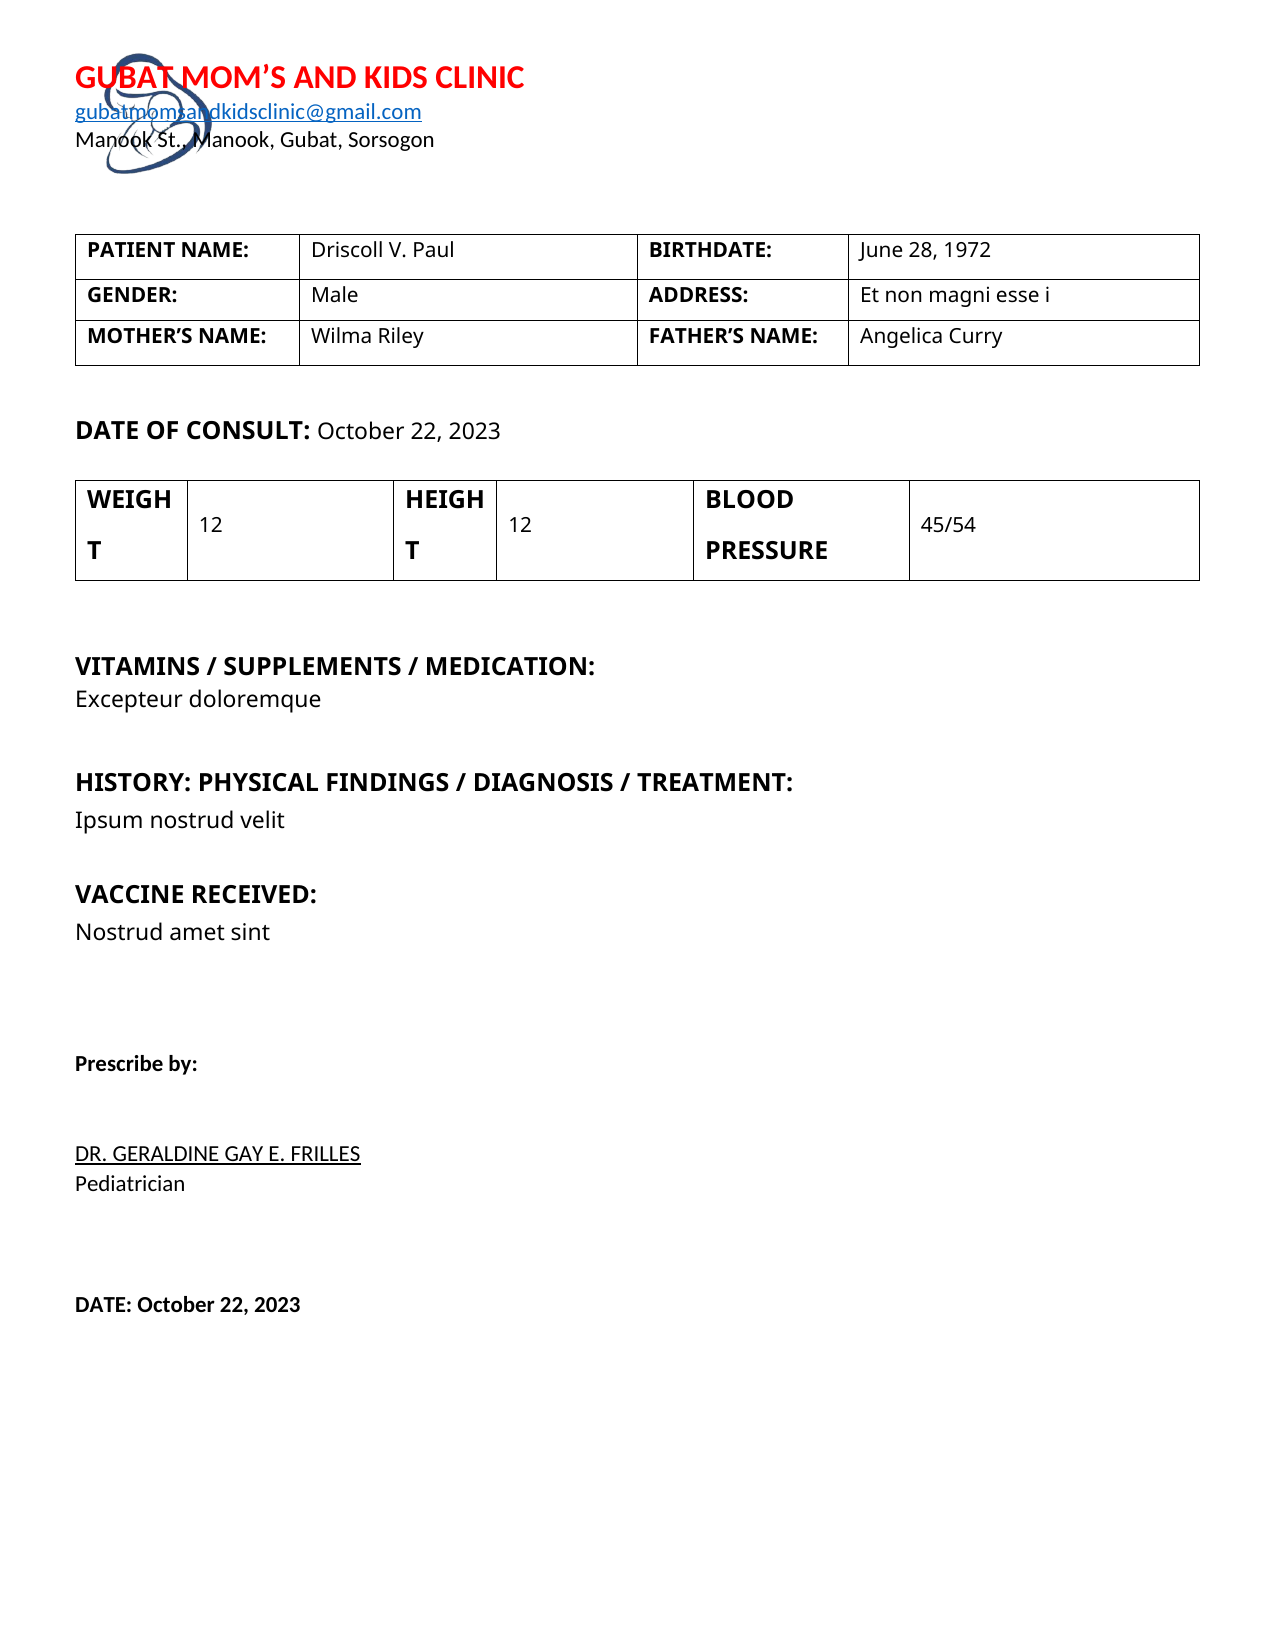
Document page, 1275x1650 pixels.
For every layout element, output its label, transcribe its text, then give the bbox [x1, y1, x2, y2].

table_header BIRTHDATE: [638, 235, 848, 279]
table_header PATIENT NAME: [76, 235, 299, 279]
text HISTORY: PHYSICAL FINDINGS / DIAGNOSIS / TREATMENT: [75, 764, 1200, 798]
table_cell Angelica Curry [849, 321, 1199, 365]
table_header 45/54 [910, 481, 1199, 580]
table_cell GENDER: [76, 280, 299, 320]
text Excepteur doloremque [75, 682, 1200, 714]
table_cell MOTHER’S NAME: [76, 321, 299, 365]
table_cell Wilma Riley [300, 321, 637, 365]
table_header June 28, 1972 [849, 235, 1199, 279]
table_cell Et non magni esse i [849, 280, 1199, 320]
table_header WEIGHT [76, 481, 187, 580]
text VACCINE RECEIVED: [75, 876, 1200, 910]
table_cell FATHER’S NAME: [638, 321, 848, 365]
text DATE: October 22, 2023 [75, 1290, 1200, 1318]
text Prescribe by: [75, 1049, 1200, 1077]
picture [215, 70, 227, 85]
picture [76, 122, 231, 183]
text VITAMINS / SUPPLEMENTS / MEDICATION: [75, 648, 1200, 682]
table_header HEIGHT [394, 481, 496, 580]
table_cell Male [300, 280, 637, 320]
table_cell ADDRESS: [638, 280, 848, 320]
table_header 12 [497, 481, 693, 580]
picture [76, 28, 231, 121]
text Ipsum nostrud velit [75, 804, 1200, 835]
text Nostrud amet sint [75, 916, 1200, 947]
table_header 12 [188, 481, 393, 580]
text DATE OF CONSULT: October 22, 2023 [75, 413, 1200, 447]
text DR. GERALDINE GAY E. FRILLES [75, 1139, 1200, 1167]
table_header Driscoll V. Paul [300, 235, 637, 279]
text Pediatrician [75, 1169, 1200, 1197]
table_header BLOOD PRESSURE [694, 481, 909, 580]
